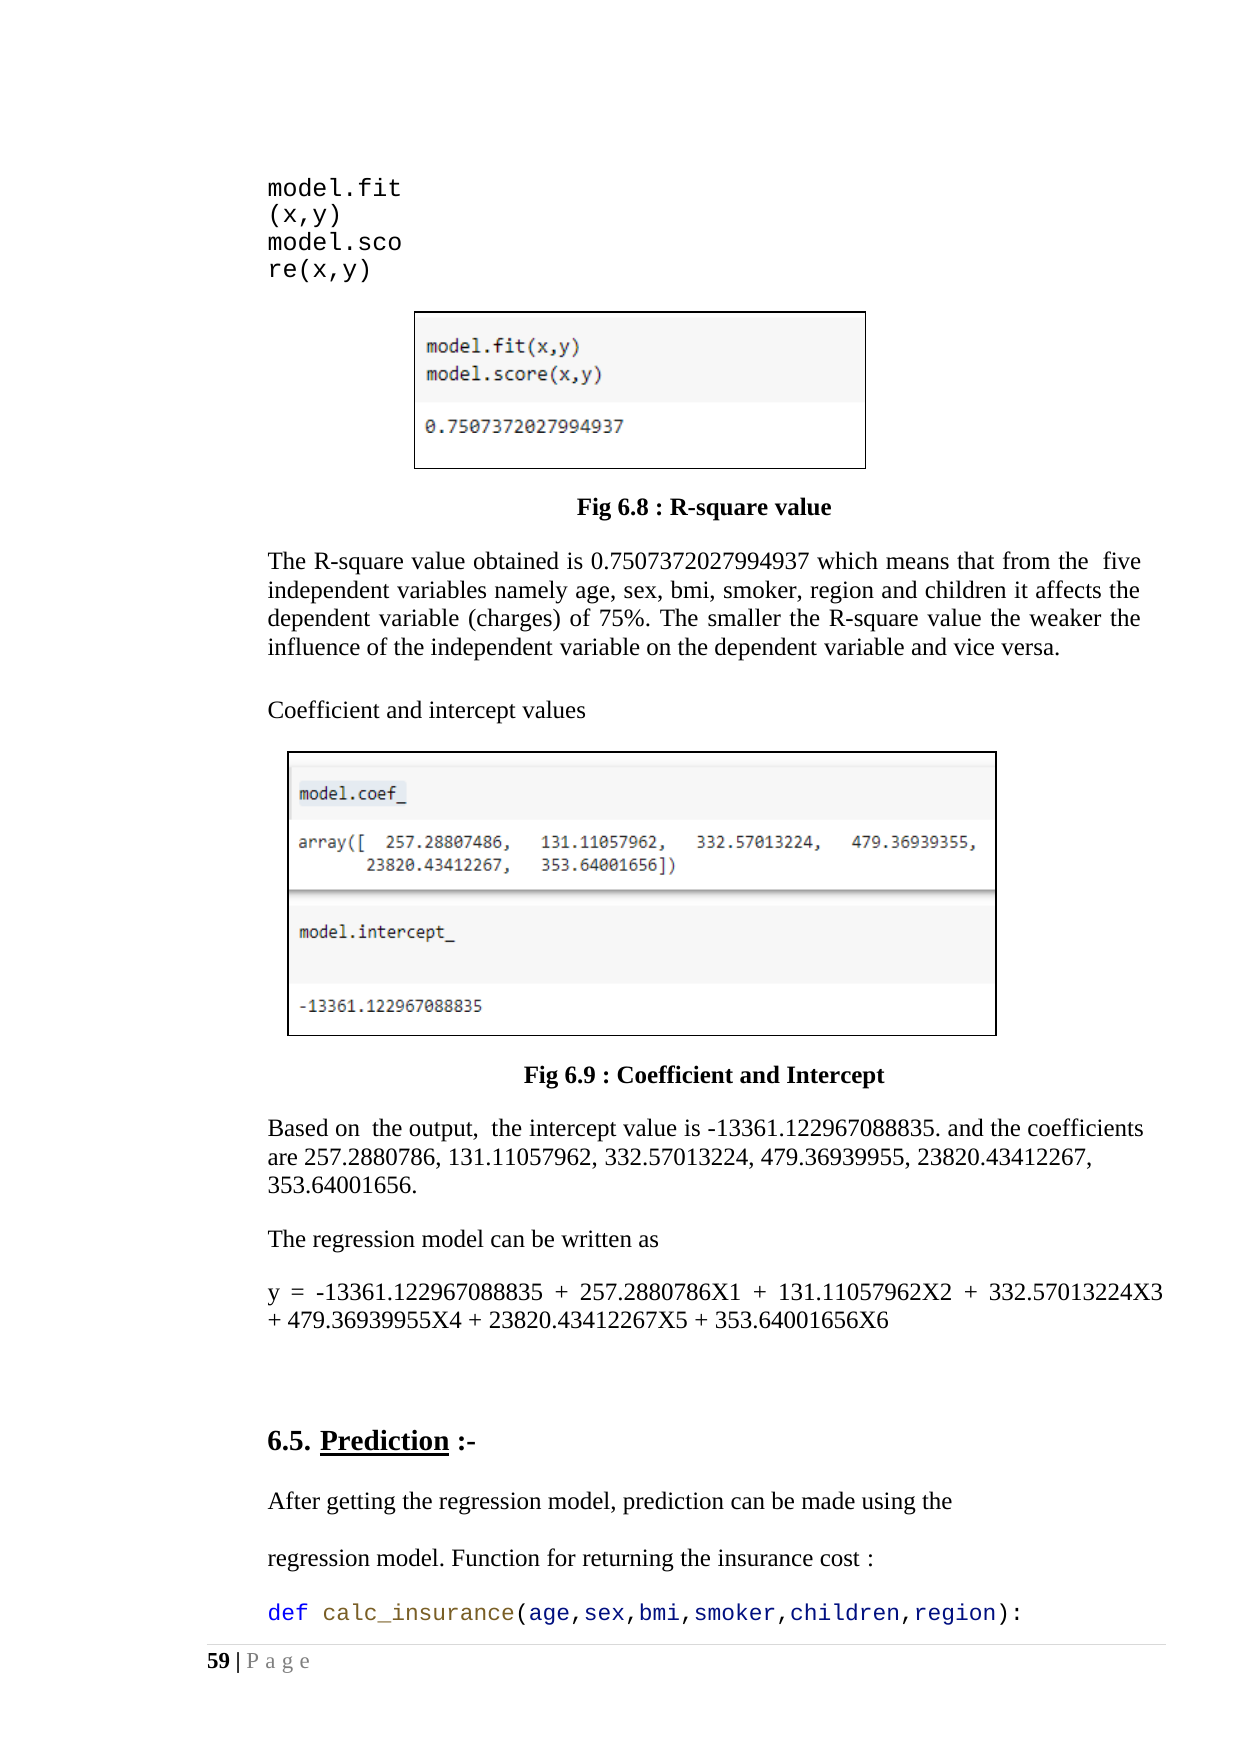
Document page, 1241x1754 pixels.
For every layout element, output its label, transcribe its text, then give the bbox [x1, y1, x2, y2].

subtitle Prediction :- [267, 1423, 1166, 1457]
text The regression model can be written as [267, 1224, 1166, 1252]
picture [289, 754, 995, 1012]
text Based on the output, the intercept value is -13361.122967088835. and the coefficients are 257.2880786, 131.11057962, 332.57013224, 479.36939955, 23820.43412267, 353.64001656. [267, 1113, 1166, 1199]
text The R-square value obtained is 0.7507372027994937 which means that from the five independent variables namely age, sex, bmi, smoker, region and children it affects the dependent variable (charges) of 75%. The smaller the R-square value the weaker the influence of the independent variable on the dependent variable and vice versa. [267, 546, 1141, 661]
picture [415, 313, 865, 433]
text y = -13361.122967088835 + 257.2880786X1 + 131.11057962X2 + 332.57013224X3 + 479.36939955X4 + 23820.43412267X5 + 353.64001656X6 [267, 1278, 1166, 1334]
text After getting the regression model, prediction can be made using the regression model. Function for returning the insurance cost : [267, 1486, 1034, 1572]
text Coefficient and intercept values [267, 695, 1166, 724]
text model.fit(x,y) model.score(x,y) [267, 174, 405, 285]
text def calc_insurance(age,sex,bmi,smoker,children,region): [267, 1601, 1166, 1627]
